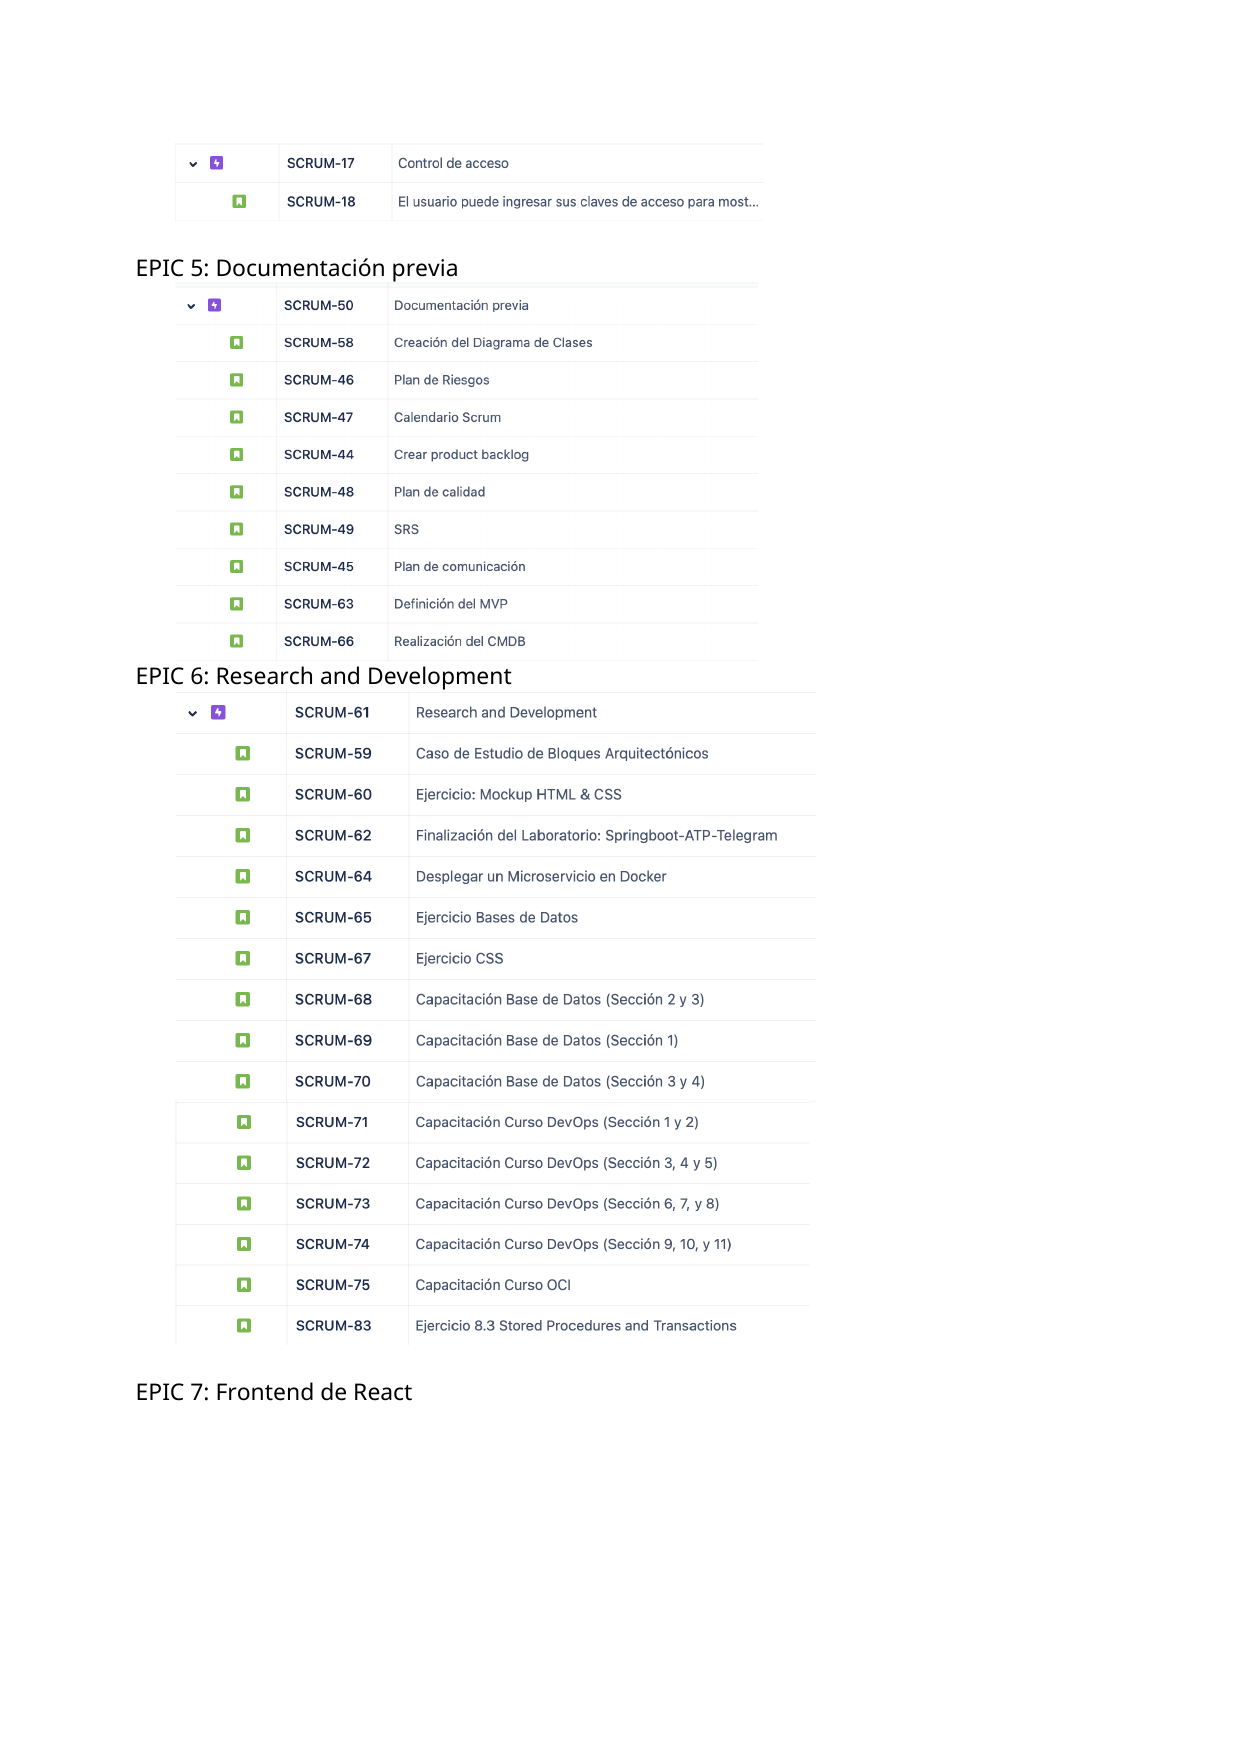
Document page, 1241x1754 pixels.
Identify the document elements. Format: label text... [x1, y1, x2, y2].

picture [175, 282, 758, 661]
text EPIC 7: Frontend de React [135, 1376, 1105, 1407]
picture [175, 691, 817, 1345]
text EPIC 5: Documentación previa [135, 252, 1105, 283]
picture [175, 143, 765, 221]
text EPIC 6: Research and Development [135, 660, 1105, 691]
